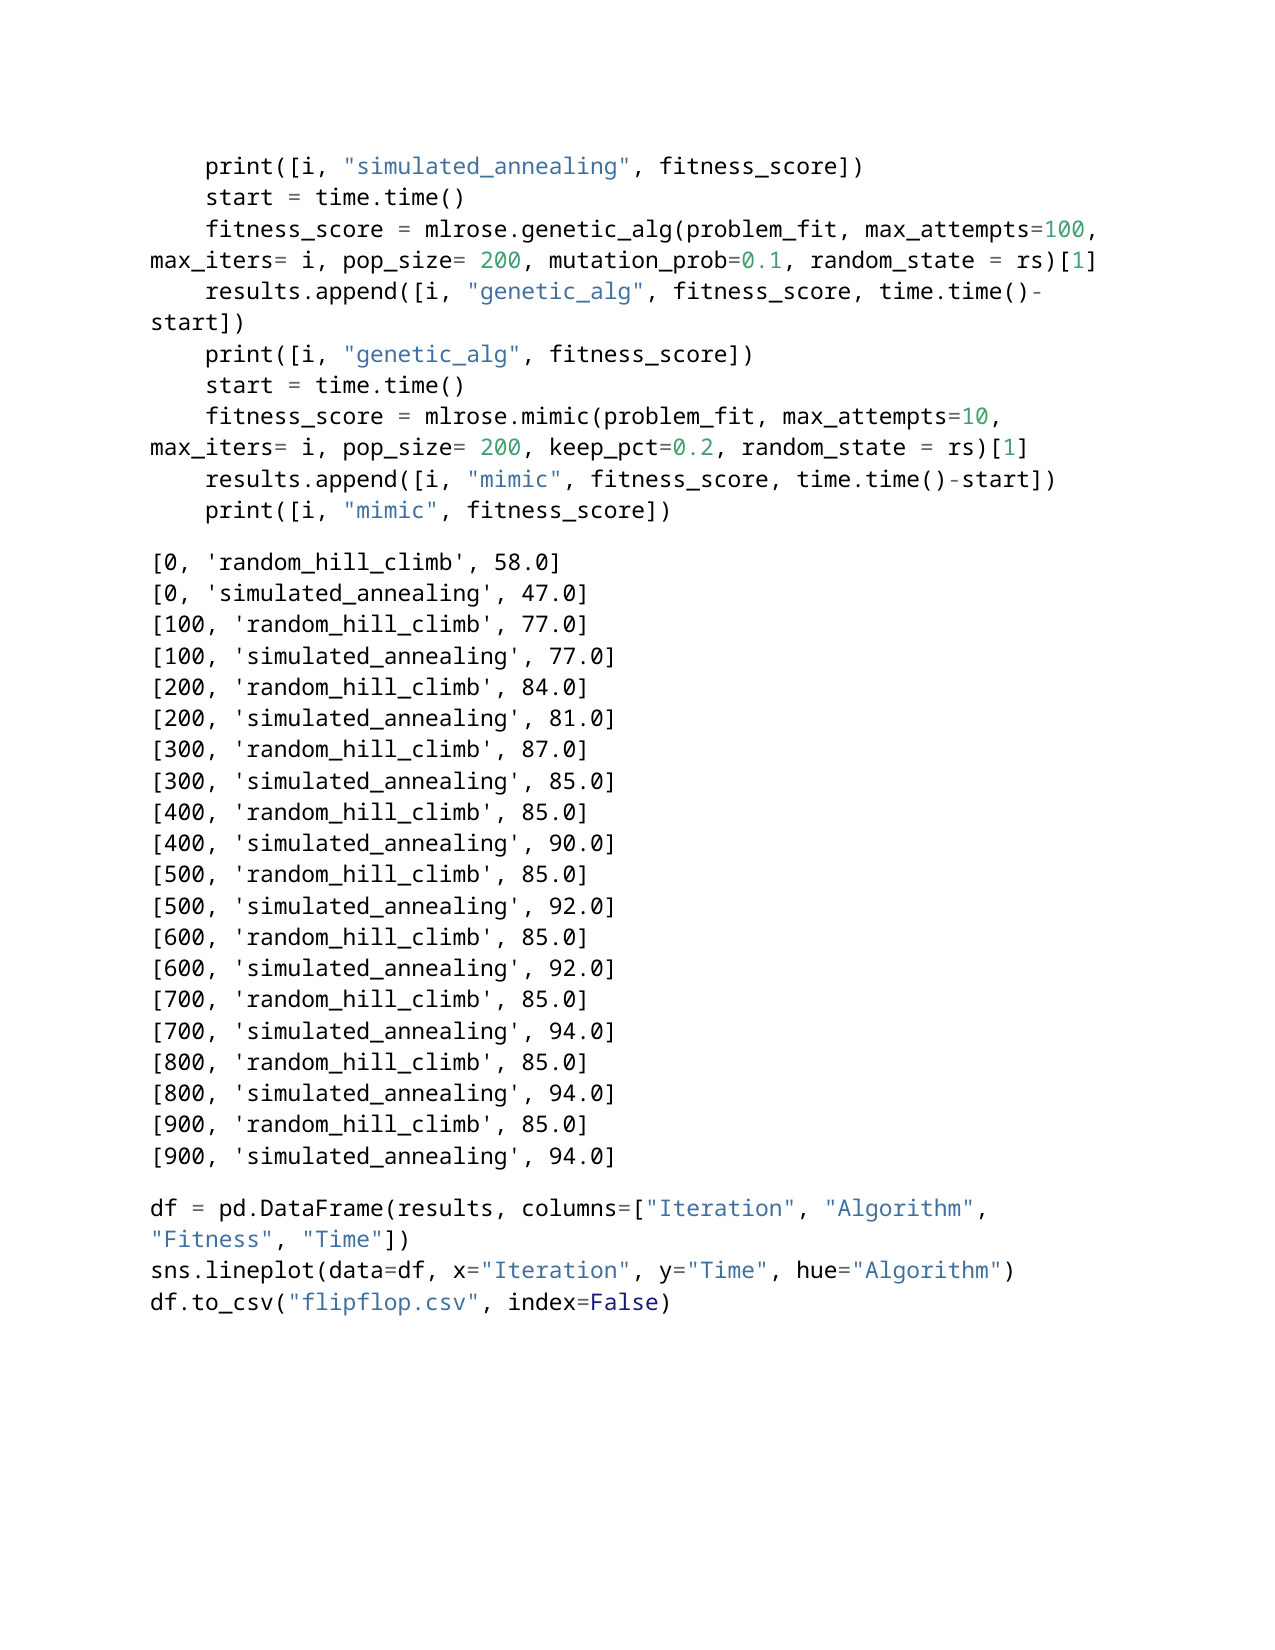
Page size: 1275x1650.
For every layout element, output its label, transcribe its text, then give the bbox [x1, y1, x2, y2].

text df = pd.DataFrame(results, columns=["Iteration", "Algorithm", "Fitness", "Time"]) sns.lineplot(data=df, x="Iteration", y="Time", hue="Algorithm") df.to_csv("flipflop.csv", index=False) [150, 1192, 1125, 1317]
text [0, 'random_hill_climb', 58.0] [0, 'simulated_annealing', 47.0] [100, 'random_hill_climb', 77.0] [100, 'simulated_annealing', 77.0] [200, 'random_hill_climb', 84.0] [200, 'simulated_annealing', 81.0] [300, 'random_hill_climb', 87.0] [300, 'simulated_annealing', 85.0] [400, 'random_hill_climb', 85.0] [400, 'simulated_annealing', 90.0] [500, 'random_hill_climb', 85.0] [500, 'simulated_annealing', 92.0] [600, 'random_hill_climb', 85.0] [600, 'simulated_annealing', 92.0] [700, 'random_hill_climb', 85.0] [700, 'simulated_annealing', 94.0] [800, 'random_hill_climb', 85.0] [800, 'simulated_annealing', 94.0] [900, 'random_hill_climb', 85.0] [900, 'simulated_annealing', 94.0] [150, 546, 1125, 1171]
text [150, 150, 1125, 525]
